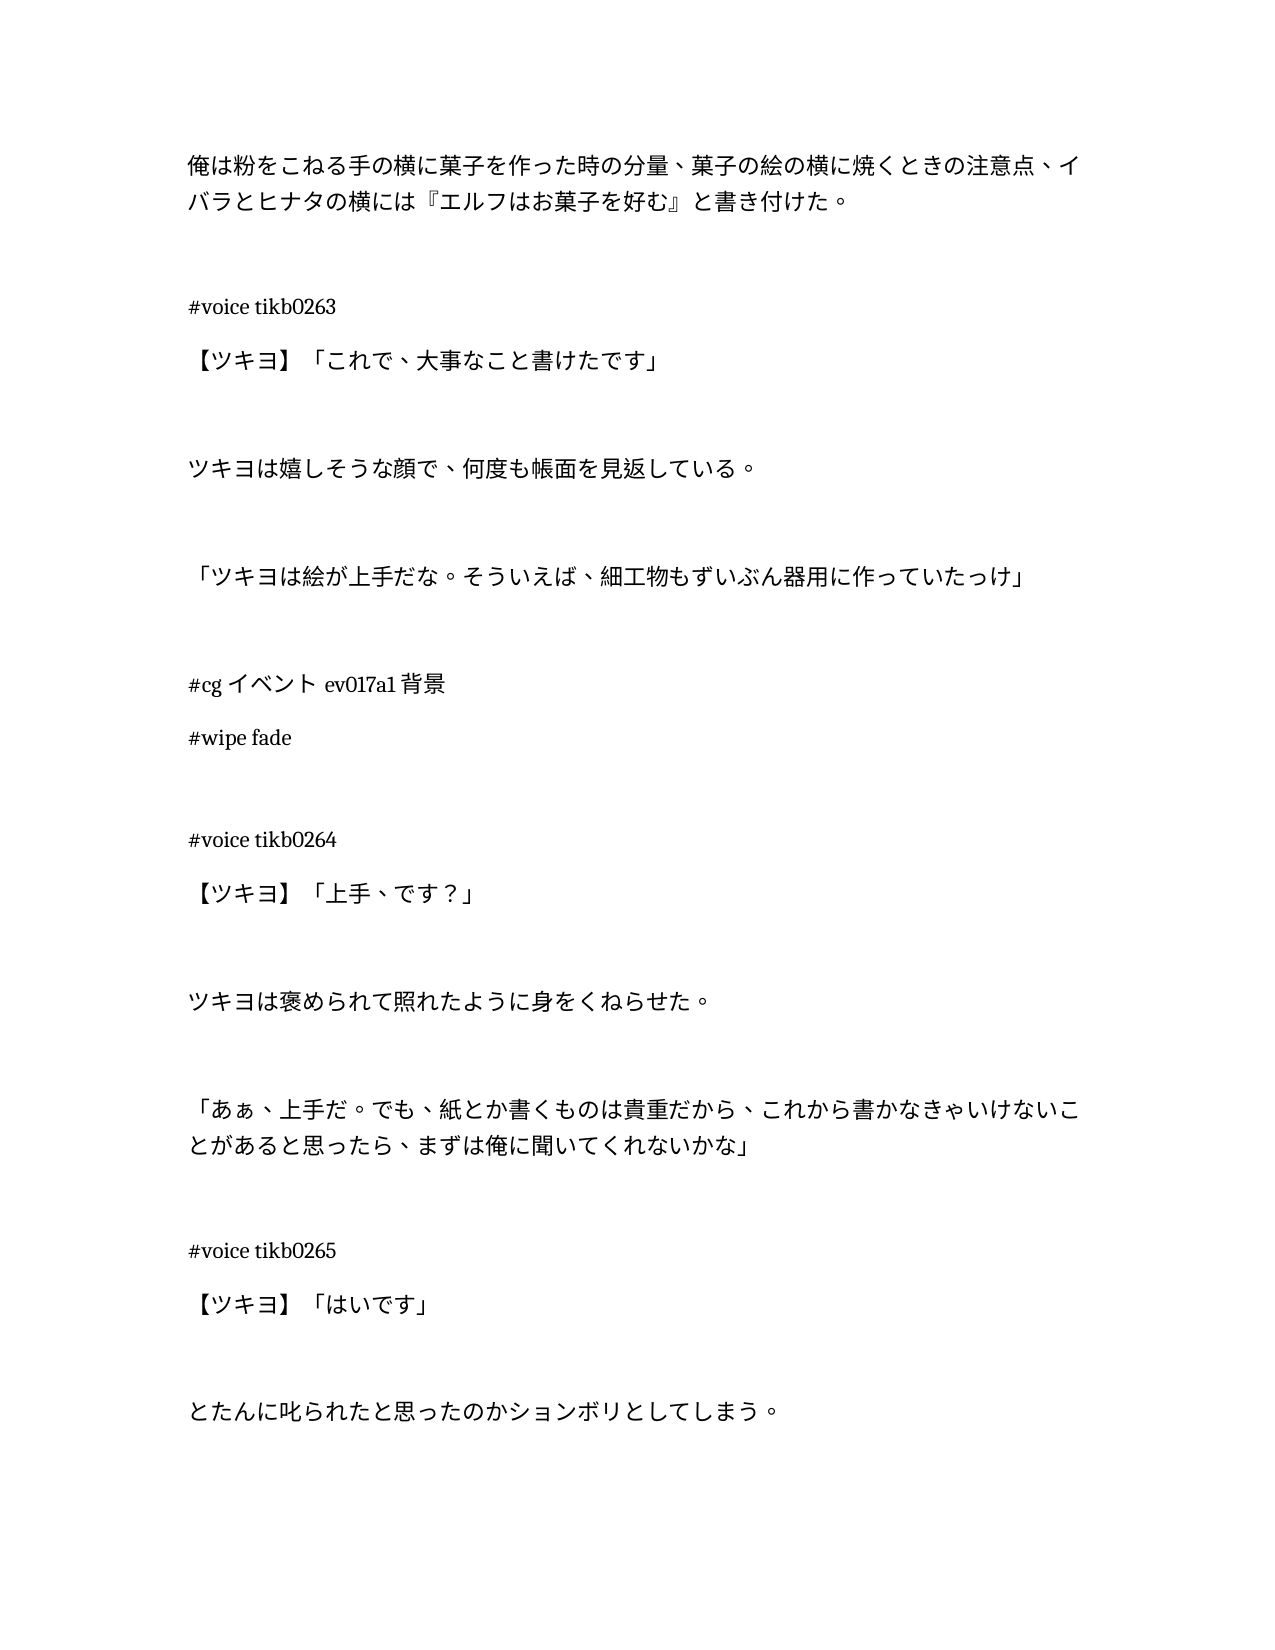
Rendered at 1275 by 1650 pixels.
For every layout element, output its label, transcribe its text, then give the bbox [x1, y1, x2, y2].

text 【ツキヨ】「これで、大事なこと書けたです」 [187, 345, 1087, 376]
text 【ツキヨ】「上手、です？」 [187, 878, 1087, 909]
text #voice tikb0265 [187, 1237, 1087, 1264]
text 【ツキヨ】「はいです」 [187, 1288, 1087, 1320]
text 「あぁ、上手だ。でも、紙とか書くものは貴重だから、これから書かなきゃいけないことがあると思ったら、まずは俺に聞いてくれないかな」 [187, 1094, 1087, 1161]
text #voice tikb0263 [187, 294, 1087, 320]
text #wipe fade [187, 725, 1087, 751]
text 俺は粉をこねる手の横に菓子を作った時の分量、菓子の絵の横に焼くときの注意点、イバラとヒナタの横には『エルフはお菓子を好む』と書き付けた。 [187, 150, 1087, 217]
text とたんに叱られたと思ったのかションボリとしてしまう。 [187, 1396, 1087, 1428]
text 「ツキヨは絵が上手だな。そういえば、細工物もずいぶん器用に作っていたっけ」 [187, 560, 1087, 592]
text ツキヨは嬉しそうな顔で、何度も帳面を見返している。 [187, 453, 1087, 484]
text #cg イベント ev017a1 背景 [187, 668, 1087, 699]
text #voice tikb0264 [187, 827, 1087, 853]
text ツキヨは褒められて照れたように身をくねらせた。 [187, 986, 1087, 1017]
